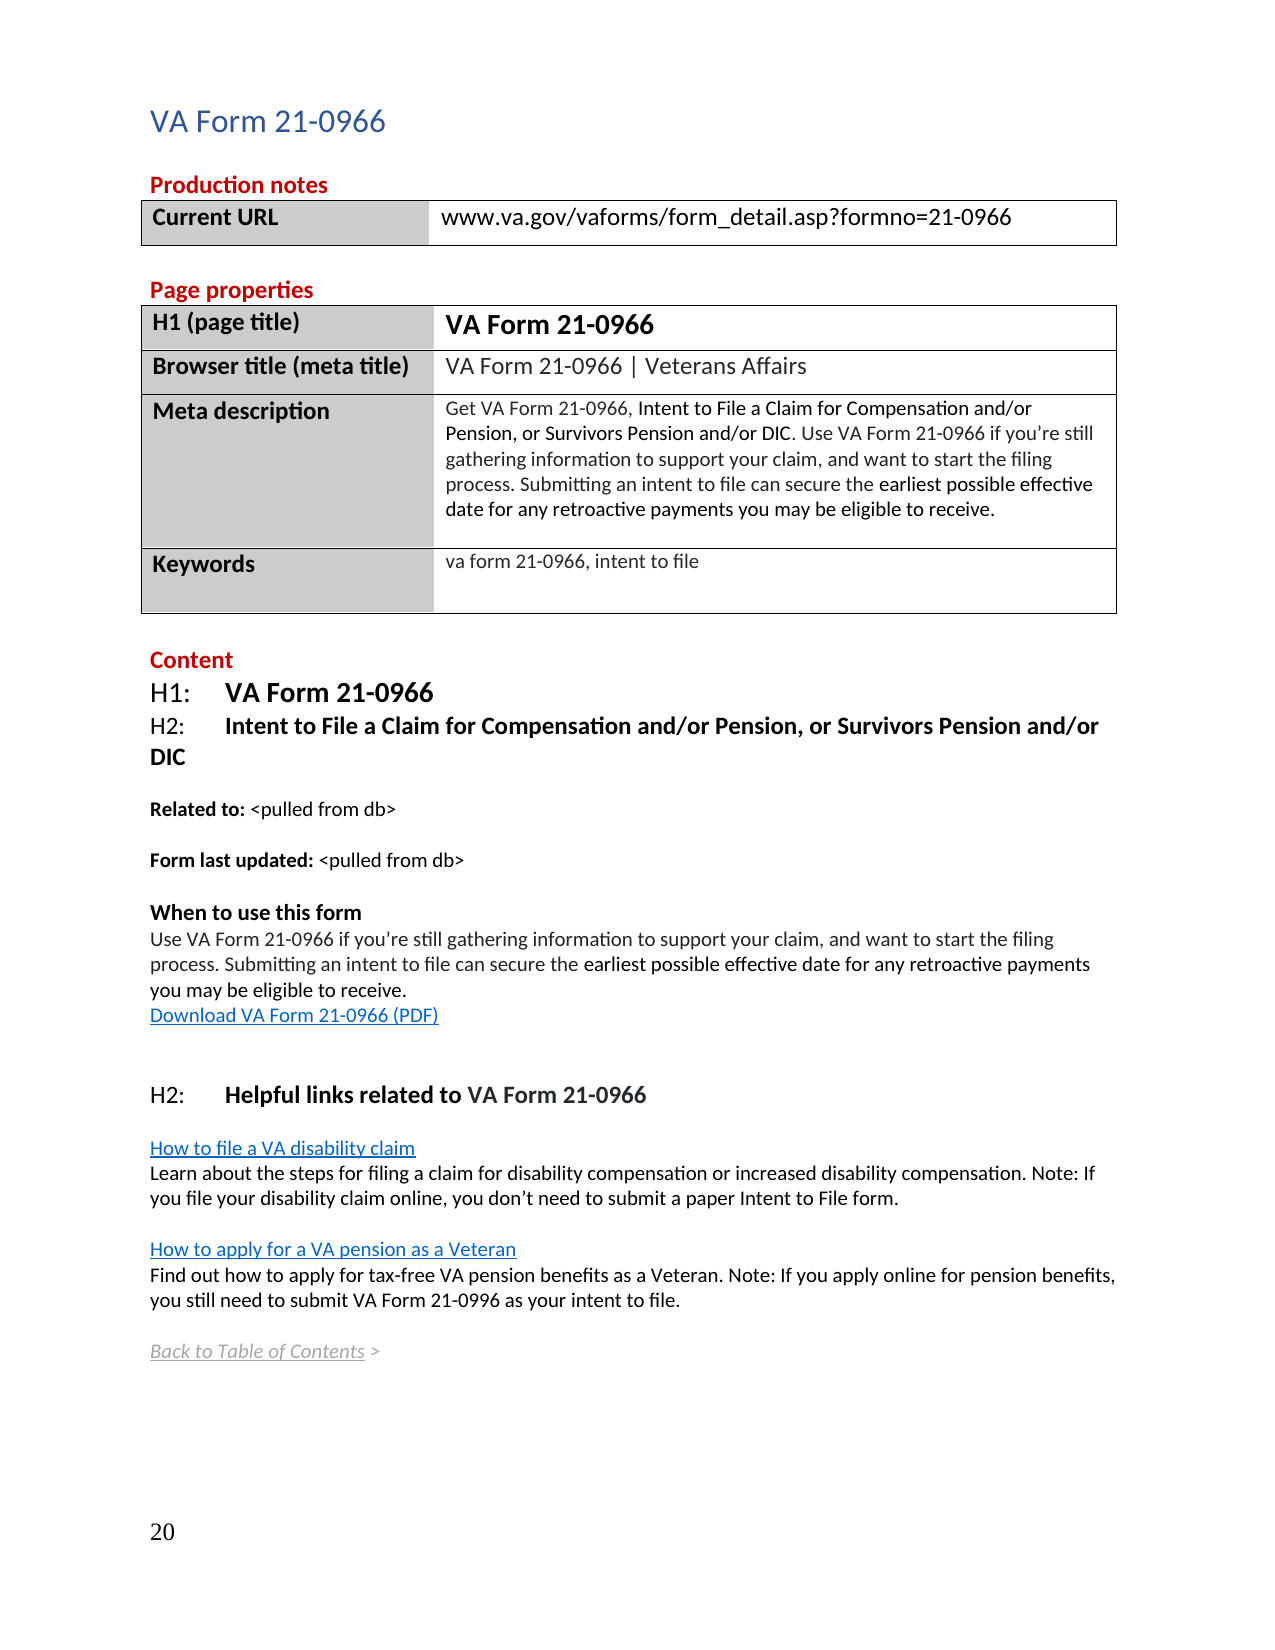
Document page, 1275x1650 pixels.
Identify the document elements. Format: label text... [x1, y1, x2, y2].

text Find out how to apply for tax-free VA pension benefits as a Veteran. Note: If you apply online for pension benefits, you still need to submit VA Form 21-0996 as your intent to file. [150, 1262, 1125, 1313]
table_cell Get VA Form 21-0966, Intent to File a Claim for Compensation and/or Pension, or Survivors Pension and/or DIC. Use VA Form 21-0966 if you’re still gathering information to support your claim, and want to start the filing process. Submitting an intent to file can secure the earliest possible effective date for any retroactive payments you may be eligible to receive. [434, 395, 1116, 547]
text Content [150, 644, 1125, 674]
table_header Current URL [142, 201, 429, 245]
text H2: Helpful links related to VA Form 21-0966 [150, 1079, 1125, 1109]
text Related to: <pulled from db> [150, 797, 1125, 822]
text Learn about the steps for filing a claim for disability compensation or increased disability compensation. Note: If you file your disability claim online, you don’t need to submit a paper Intent to File form. [150, 1160, 1125, 1211]
text Page properties [150, 274, 1125, 305]
text Download VA Form 21-0966 (PDF) [150, 1002, 1125, 1028]
text How to apply for a VA pension as a Veteran [150, 1236, 1125, 1262]
table_cell Browser title (meta title) [142, 351, 434, 394]
text H1: VA Form 21-0966 [150, 674, 1125, 710]
text Form last updated: <pulled from db> [150, 847, 1125, 873]
text H2: Intent to File a Claim for Compensation and/or Pension, or Survivors Pension and/or DIC [150, 710, 1125, 771]
table_cell VA Form 21-0966 | Veterans Affairs [434, 351, 1116, 394]
table_header H1 (page title) [142, 306, 434, 349]
table_cell va form 21-0966, intent to file [434, 549, 1116, 612]
table_header VA Form 21-0966 [434, 306, 1116, 349]
text How to file a VA disability claim [150, 1135, 1125, 1160]
text Back to Table of Contents > [150, 1338, 1125, 1363]
text Use VA Form 21-0966 if you’re still gathering information to support your claim, and want to start the filing process. Submitting an intent to file can secure the earliest possible effective date for any retroactive payments you may be eligible to receive. [150, 926, 1125, 1002]
table_cell Meta description [142, 395, 434, 547]
text Production notes [150, 169, 1125, 200]
subtitle VA Form 21-0966 [150, 100, 1125, 141]
table_cell Keywords [142, 549, 434, 612]
table_header www.va.gov/vaforms/form_detail.asp?formno=21-0966 [430, 201, 1116, 245]
text When to use this form [150, 898, 1125, 926]
